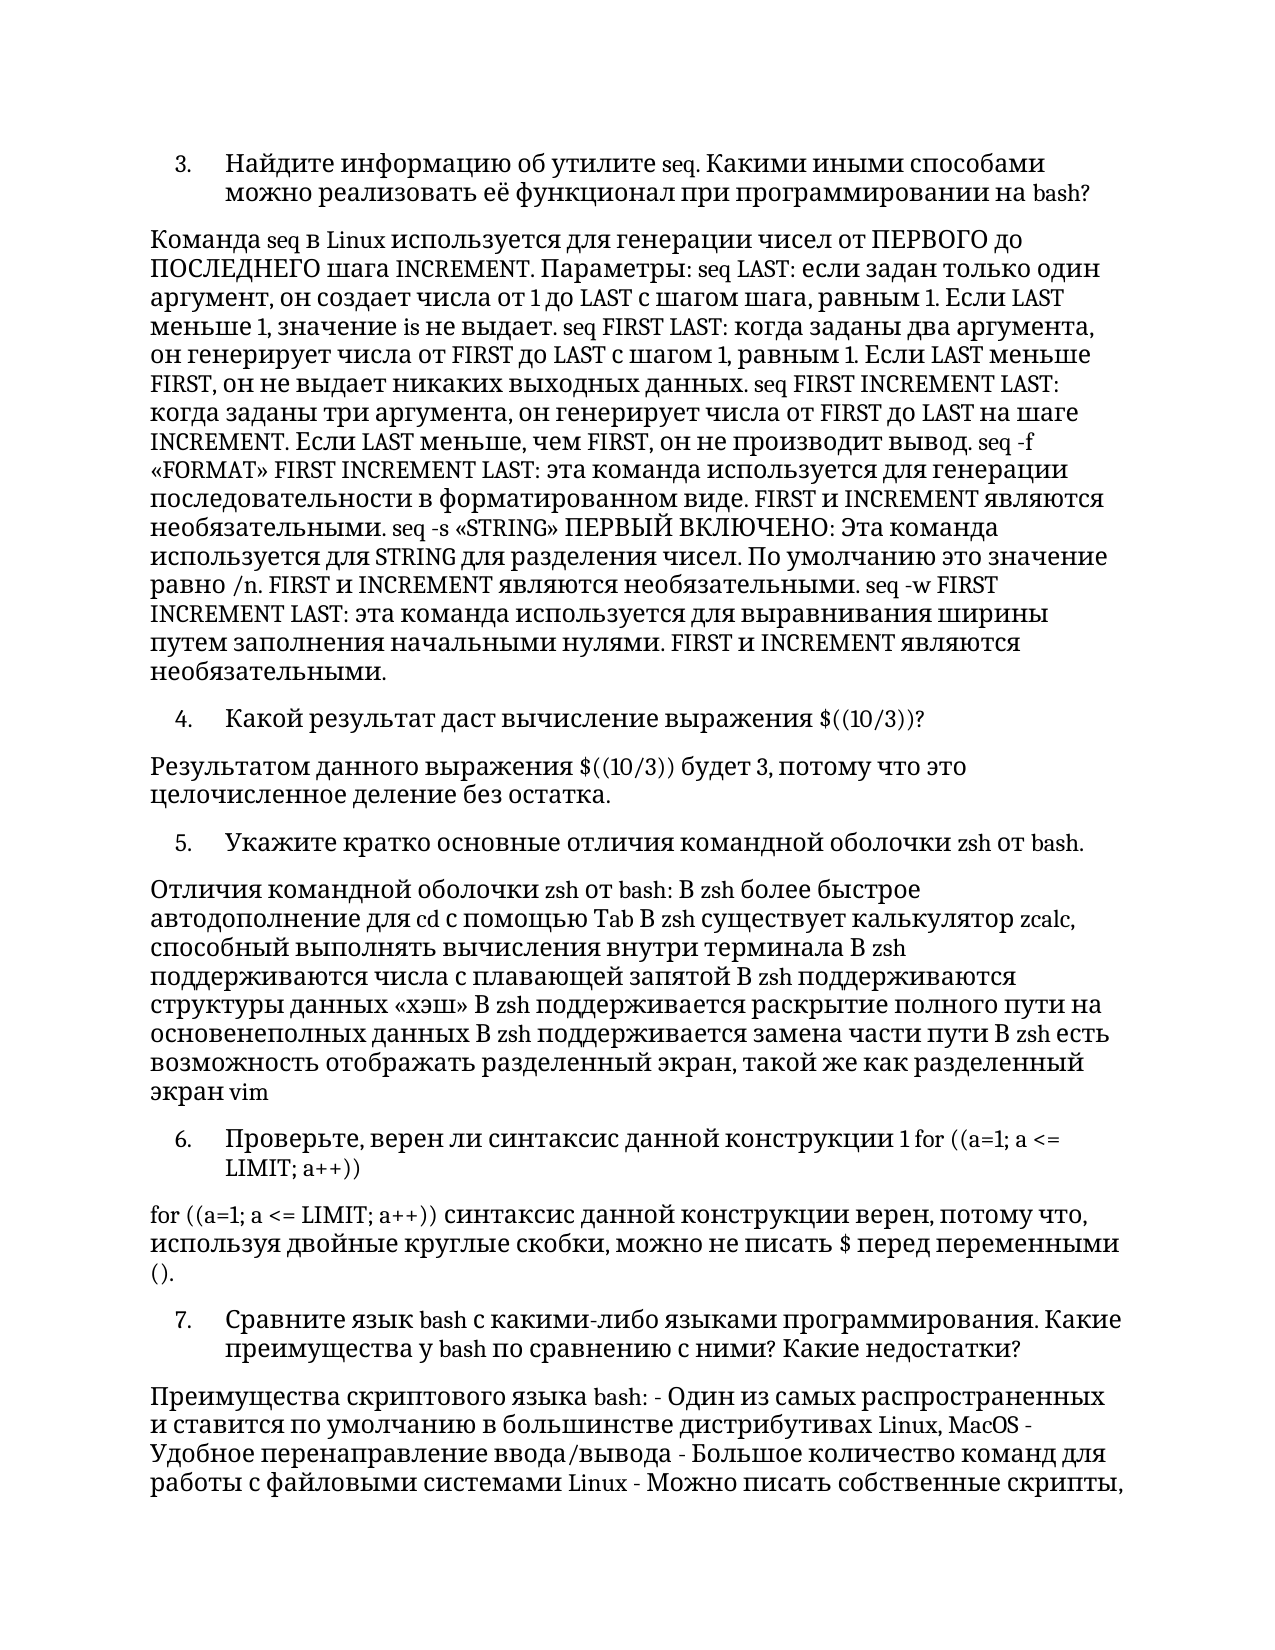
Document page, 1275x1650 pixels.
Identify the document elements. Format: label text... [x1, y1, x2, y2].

list Какой результат даст вычисление выражения $((10/3))? [175, 705, 1125, 734]
text for ((a=1; a <= LIMIT; a++)) синтаксис данной конструкции верен, потому что, используя двойные круглые скобки, можно не писать $ перед переменными (). [150, 1201, 1125, 1287]
list Проверьте, верен ли синтаксис данной конструкции 1 for ((a=1; a <= LIMIT; a++)) [175, 1125, 1125, 1182]
text Результатом данного выражения $((10/3)) будет 3, потому что это целочисленное деление без остатка. [150, 752, 1125, 810]
list Сравните язык bash с какими-либо языками программирования. Какие преимущества у bash по сравнению с ними? Какие недостатки? [175, 1306, 1125, 1364]
text Отличия командной оболочки zsh от bash: В zsh более быстрое автодополнение для cd с помощью Тab В zsh существует калькулятор zcalc, способный выполнять вычисления внутри терминала В zsh поддерживаются числа с плавающей запятой В zsh поддерживаются структуры данных «хэш» В zsh поддерживается раскрытие полного пути на основенеполных данных В zsh поддерживается замена части пути В zsh есть возможность отображать разделенный экран, такой же как разделенный экран vim [150, 876, 1125, 1106]
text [150, 1382, 1125, 1497]
list Укажите кратко основные отличия командной оболочки zsh от bash. [175, 829, 1125, 857]
text Команда seq в Linux используется для генерации чисел от ПЕРВОГО до ПОСЛЕДНЕГО шага INCREMENT. Параметры: seq LAST: если задан только один аргумент, он создает числа от 1 до LAST с шагом шага, равным 1. Если LAST меньше 1, значение is не выдает. seq FIRST LAST: когда заданы два аргумента, он генерирует числа от FIRST до LAST с шагом 1, равным 1. Если LAST меньше FIRST, он не выдает никаких выходных данных. seq FIRST INCREMENT LAST: когда заданы три аргумента, он генерирует числа от FIRST до LAST на шаге INCREMENT. Если LAST меньше, чем FIRST, он не производит вывод. seq -f «FORMAT» FIRST INCREMENT LAST: эта команда используется для генерации последовательности в форматированном виде. FIRST и INCREMENT являются необязательными. seq -s «STRING» ПЕРВЫЙ ВКЛЮЧЕНО: Эта команда используется для STRING для разделения чисел. По умолчанию это значение равно /n. FIRST и INCREMENT являются необязательными. seq -w FIRST INCREMENT LAST: эта команда используется для выравнивания ширины путем заполнения начальными нулями. FIRST и INCREMENT являются необязательными. [150, 226, 1125, 686]
list Найдите информацию об утилите seq. Какими иными способами можно реализовать её функционал при программировании на bash? [175, 150, 1125, 207]
